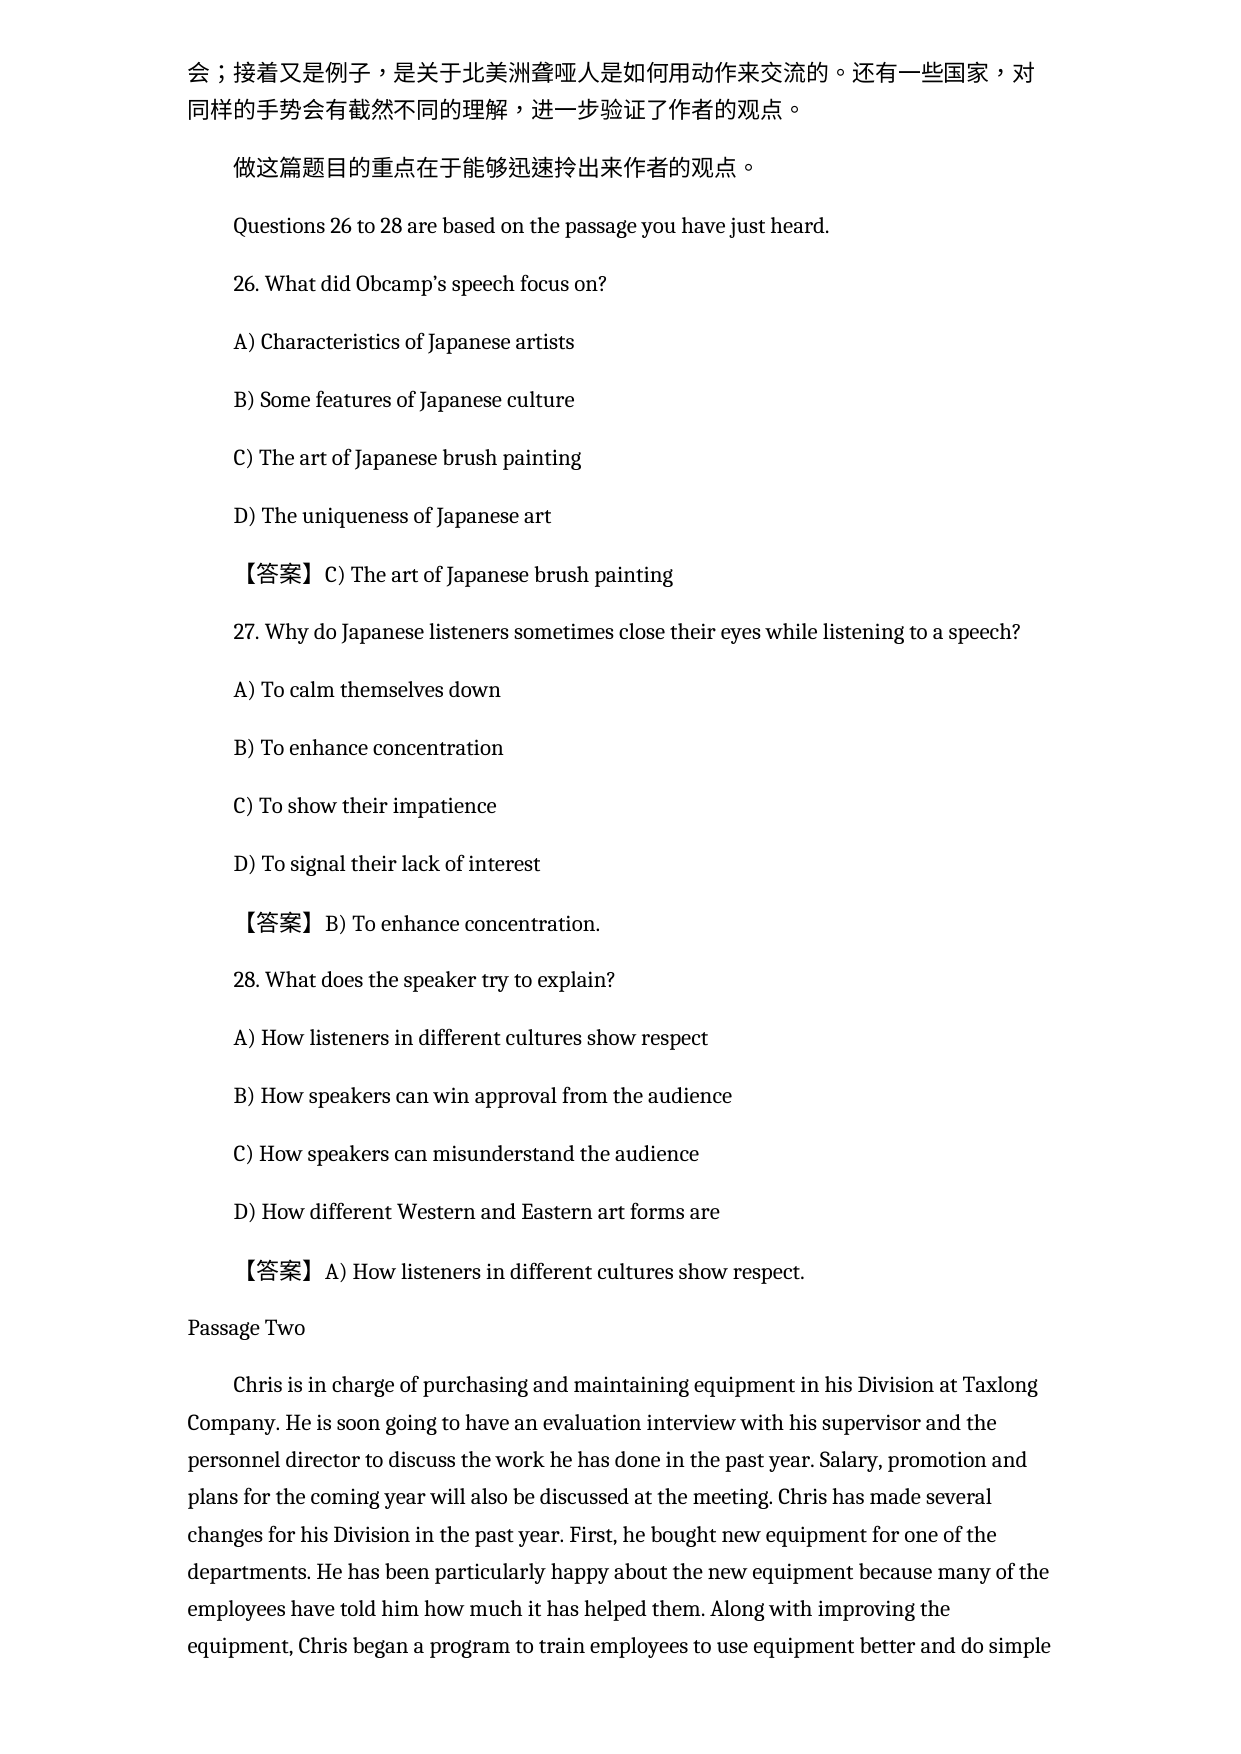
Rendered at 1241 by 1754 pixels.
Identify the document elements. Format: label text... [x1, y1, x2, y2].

text A) To calm themselves down [187, 674, 1053, 706]
text 【答案】A) How listeners in different cultures show respect. [187, 1254, 1053, 1287]
text Questions 26 to 28 are based on the passage you have just heard. [187, 210, 1053, 242]
text B) To enhance concentration [187, 732, 1053, 764]
text B) Some features of Japanese culture [187, 384, 1053, 416]
text B) How speakers can win approval from the audience [187, 1080, 1053, 1112]
text D) How different Western and Eastern art forms are [187, 1196, 1053, 1228]
text C) How speakers can misunderstand the audience [187, 1138, 1053, 1171]
text 28. What does the speaker try to explain? [187, 964, 1053, 996]
text 【答案】B) To enhance concentration. [187, 906, 1053, 938]
text D) To signal their lack of interest [187, 848, 1053, 880]
text C) The art of Japanese brush painting [187, 442, 1053, 474]
text 26. What did Obcamp’s speech focus on? [187, 268, 1053, 300]
text D) The uniqueness of Japanese art [187, 500, 1053, 532]
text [187, 56, 1053, 126]
text C) To show their impatience [187, 790, 1053, 822]
text Passage Two [187, 1312, 1053, 1344]
text 做这篇题目的重点在于能够迅速拎出来作者的观点。 [187, 152, 1053, 184]
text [187, 1369, 1053, 1663]
text 27. Why do Japanese listeners sometimes close their eyes while listening to a speech? [187, 616, 1053, 648]
text A) Characteristics of Japanese artists [187, 326, 1053, 358]
text 【答案】C) The art of Japanese brush painting [187, 558, 1053, 590]
text A) How listeners in different cultures show respect [187, 1022, 1053, 1054]
